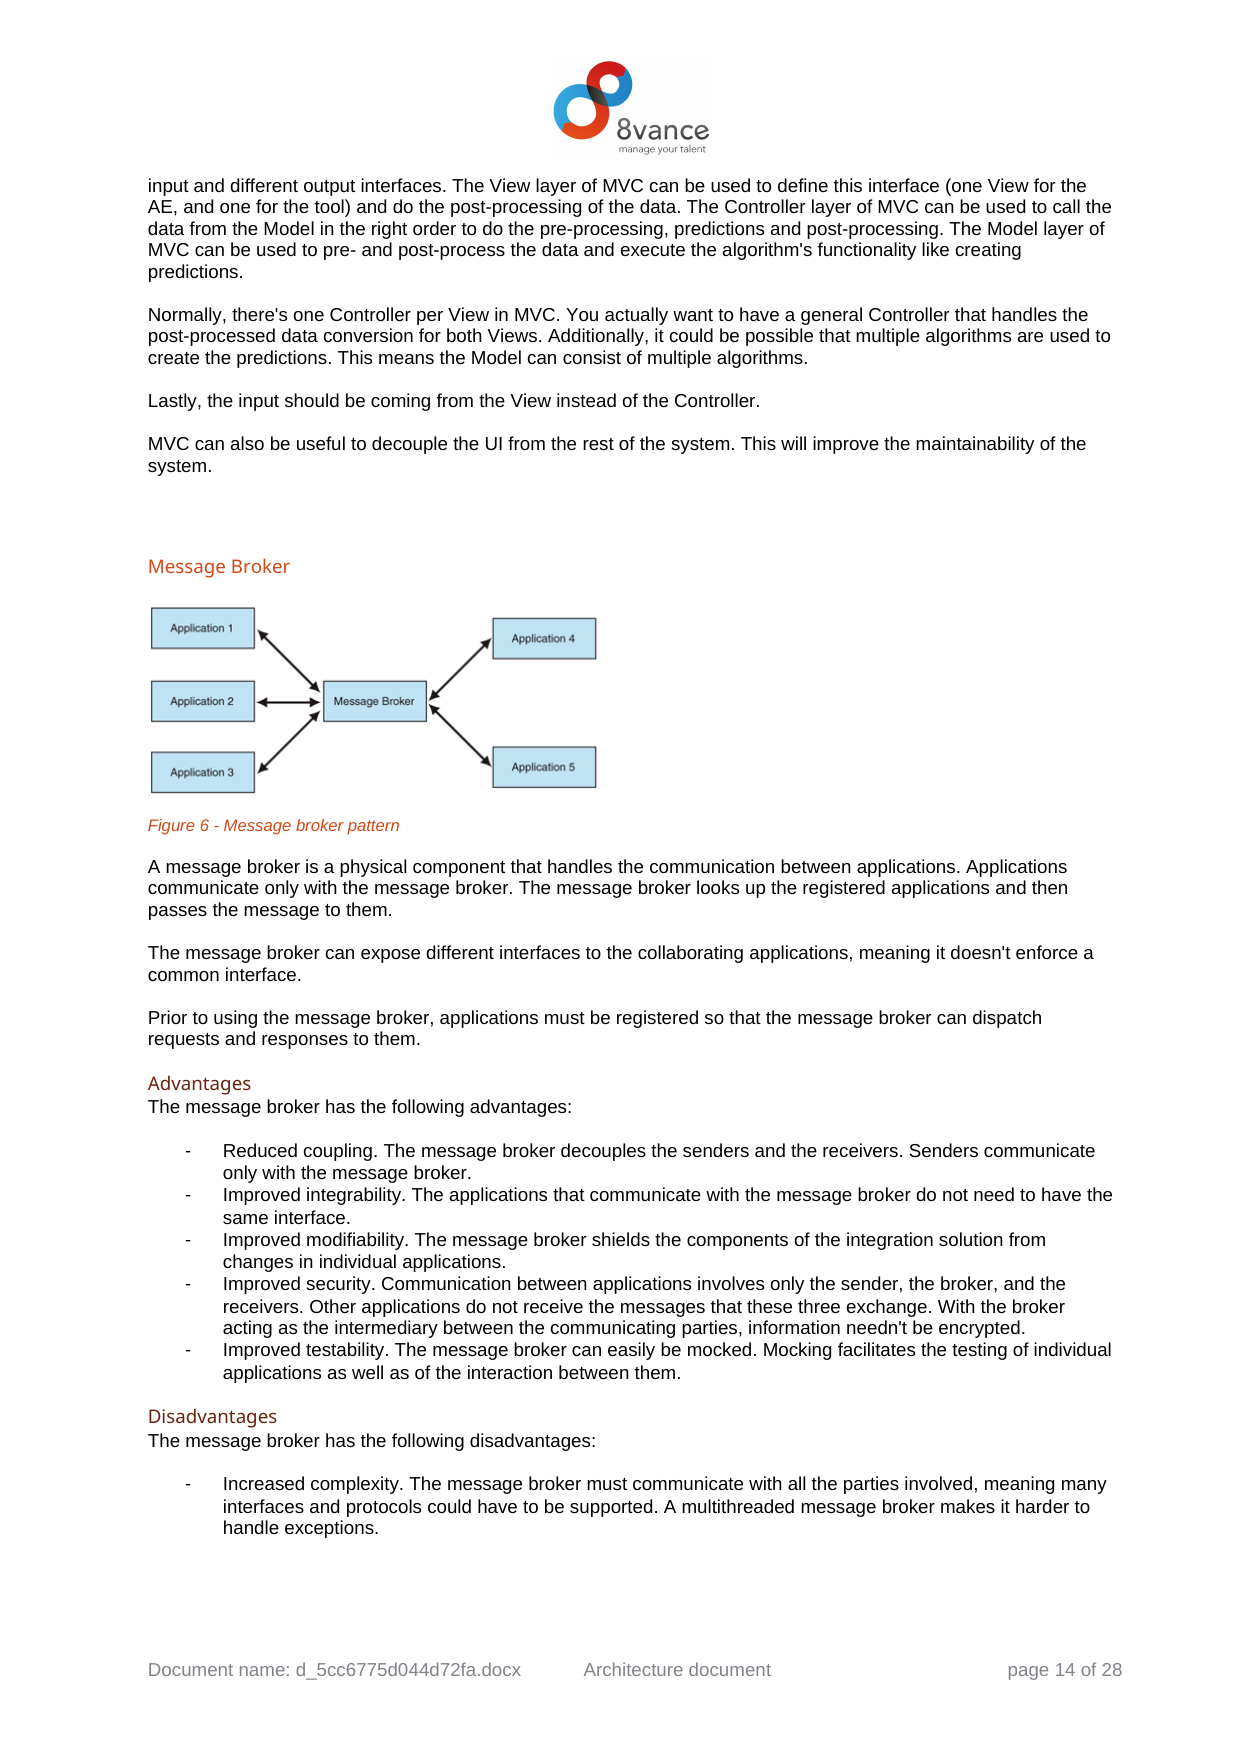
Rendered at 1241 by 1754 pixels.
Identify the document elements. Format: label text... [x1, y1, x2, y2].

list Improved testability. The message broker can easily be mocked. Mocking facilitates the testing of individual applications as well as of the interaction between them. [185, 1338, 1117, 1383]
text MVC can also be useful to decouple the UI from the rest of the system. This will improve the maintainability of the system. [148, 433, 1117, 476]
list Reduced coupling. The message broker decouples the senders and the receivers. Senders communicate only with the message broker. [185, 1139, 1117, 1183]
picture [147, 600, 602, 803]
text The message broker has the following advantages: [148, 1096, 1117, 1117]
text Normally, there's one Controller per View in MVC. You actually want to have a general Controller that handles the post-processed data conversion for both Views. Additionally, it could be possible that multiple algorithms are used to create the predictions. This means the Model can consist of multiple algorithms. [148, 304, 1117, 368]
text The message broker has the following disadvantages: [148, 1429, 1117, 1451]
list Increased complexity. The message broker must communicate with all the parties involved, meaning many interfaces and protocols could have to be supported. A multithreaded message broker makes it harder to handle exceptions. [185, 1472, 1117, 1538]
text Prior to using the message broker, applications must be registered so that the message broker can dispatch requests and responses to them. [148, 1006, 1117, 1049]
subtitle Message Broker [148, 553, 1117, 579]
list Improved modifiability. The message broker shields the components of the integration solution from changes in individual applications. [185, 1228, 1117, 1272]
list Improved integrability. The applications that communicate with the message broker do not need to have the same interface. [185, 1183, 1117, 1228]
subtitle Advantages [148, 1070, 1117, 1096]
text Lastly, the input should be coming from the View instead of the Controller. [148, 390, 1117, 412]
text A message broker is a physical component that handles the communication between applications. Applications communicate only with the message broker. The message broker looks up the registered applications and then passes the message to them. [148, 856, 1117, 920]
list Improved security. Communication between applications involves only the sender, the broker, and the receivers. Other applications do not receive the messages that these three exchange. With the broker acting as the intermediary between the communicating parties, information needn't be encrypted. [185, 1272, 1117, 1338]
text The message broker can expose different interfaces to the collaborating applications, meaning it doesn't enforce a common interface. [148, 942, 1117, 985]
text Figure 6 - Message broker pattern [148, 816, 1117, 835]
subtitle Disadvantages [148, 1404, 1117, 1429]
picture [551, 58, 712, 156]
